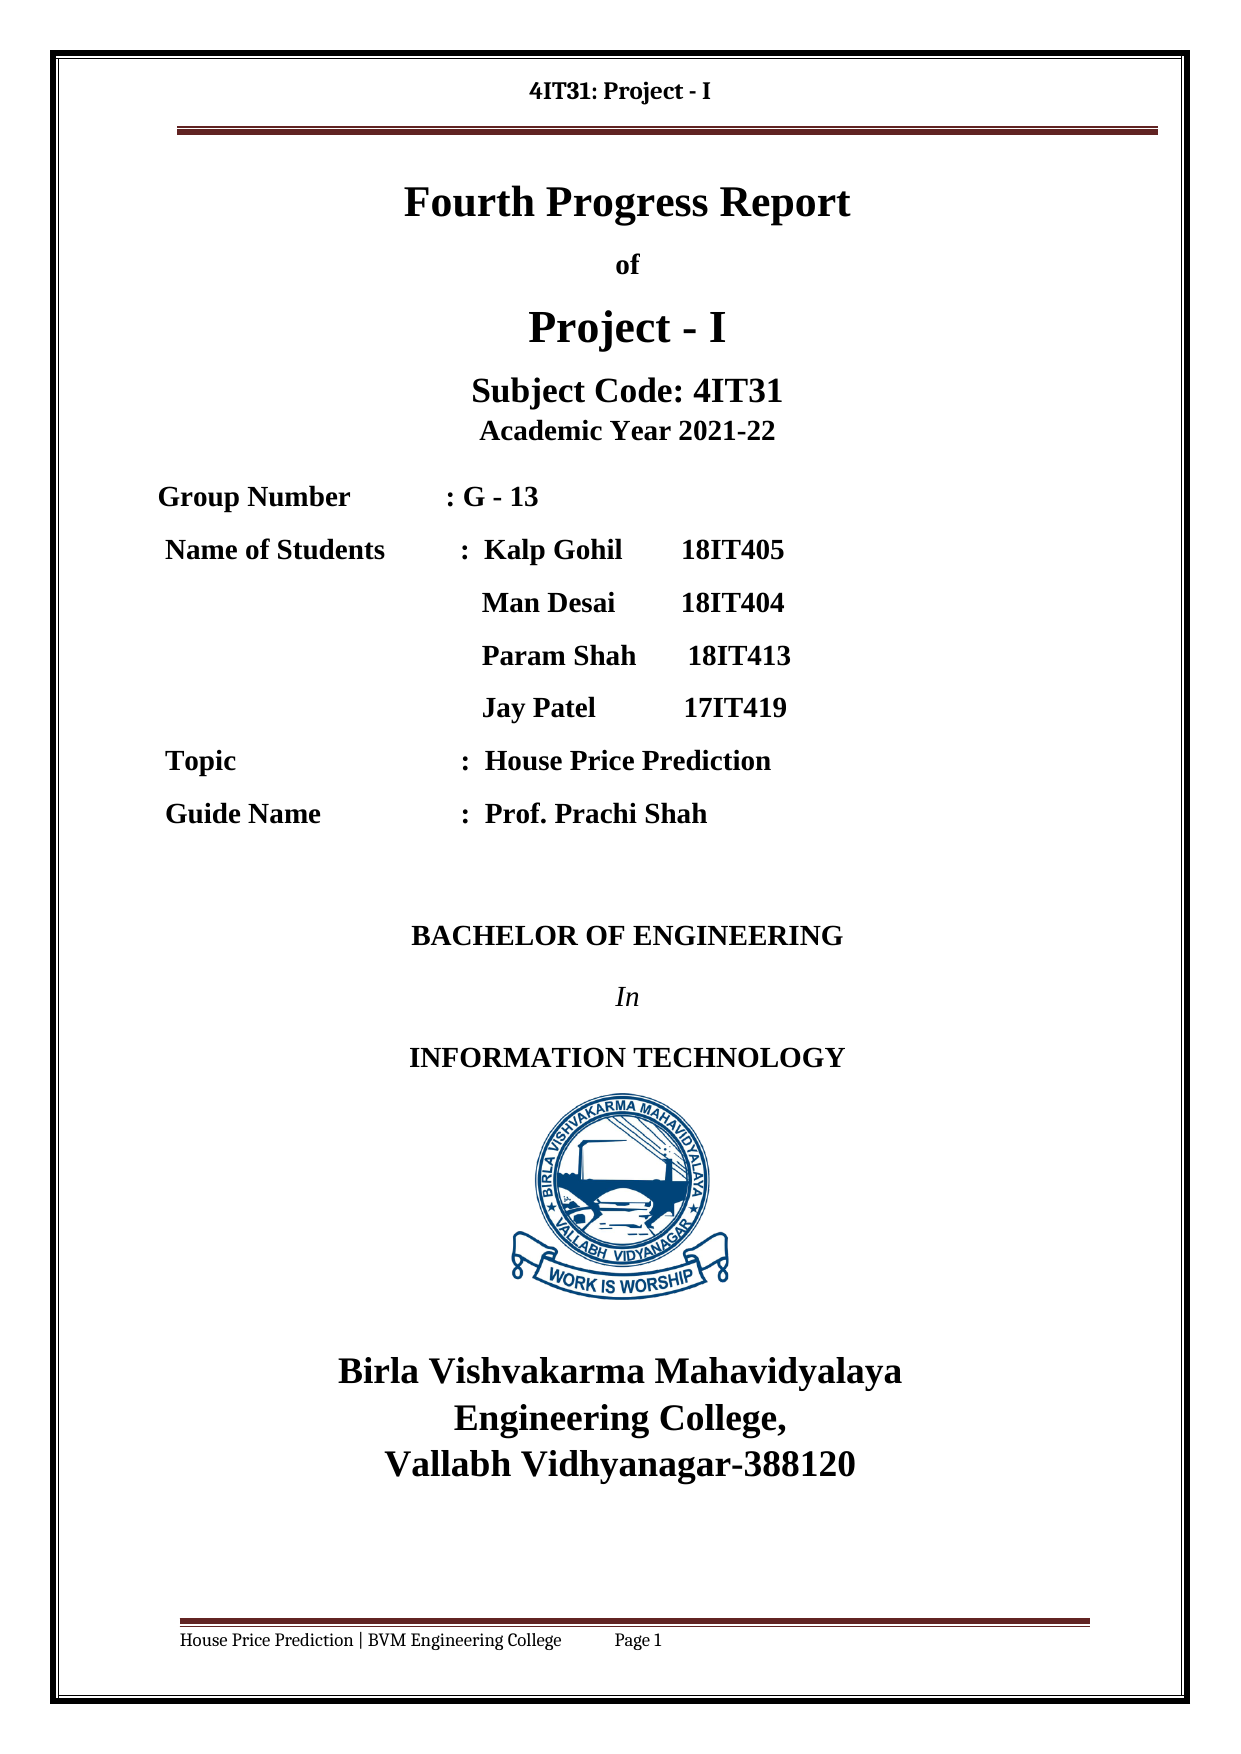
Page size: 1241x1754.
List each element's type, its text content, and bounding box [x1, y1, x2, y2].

text In [165, 979, 1090, 1013]
text Academic Year 2021-22 [165, 413, 1090, 447]
text Jay Patel 17IT419 [165, 691, 1090, 724]
text BACHELOR OF ENGINEERING [165, 918, 1090, 952]
text Param Shah 18IT413 [165, 638, 1090, 671]
text Vallabh Vidhyanagar-388120 [150, 1442, 1090, 1485]
picture [511, 1093, 729, 1300]
text Birla Vishvakarma Mahavidyalaya [150, 1349, 1090, 1392]
text Subject Code: 4IT31 [165, 369, 1090, 410]
text of [165, 247, 1090, 280]
text Fourth Progress Report [165, 176, 1090, 226]
title Project - I [165, 299, 1090, 352]
text Engineering College, [150, 1395, 1090, 1438]
text Man Desai 18IT404 [165, 585, 1090, 618]
text Guide Name : Prof. Prachi Shah [165, 796, 1090, 830]
text Name of Students : Kalp Gohil 18IT405 [165, 532, 1090, 566]
text INFORMATION TECHNOLOGY [165, 1040, 1090, 1074]
text Group Number : G - 13 [150, 479, 1090, 513]
text Topic : House Price Prediction [165, 743, 1090, 777]
